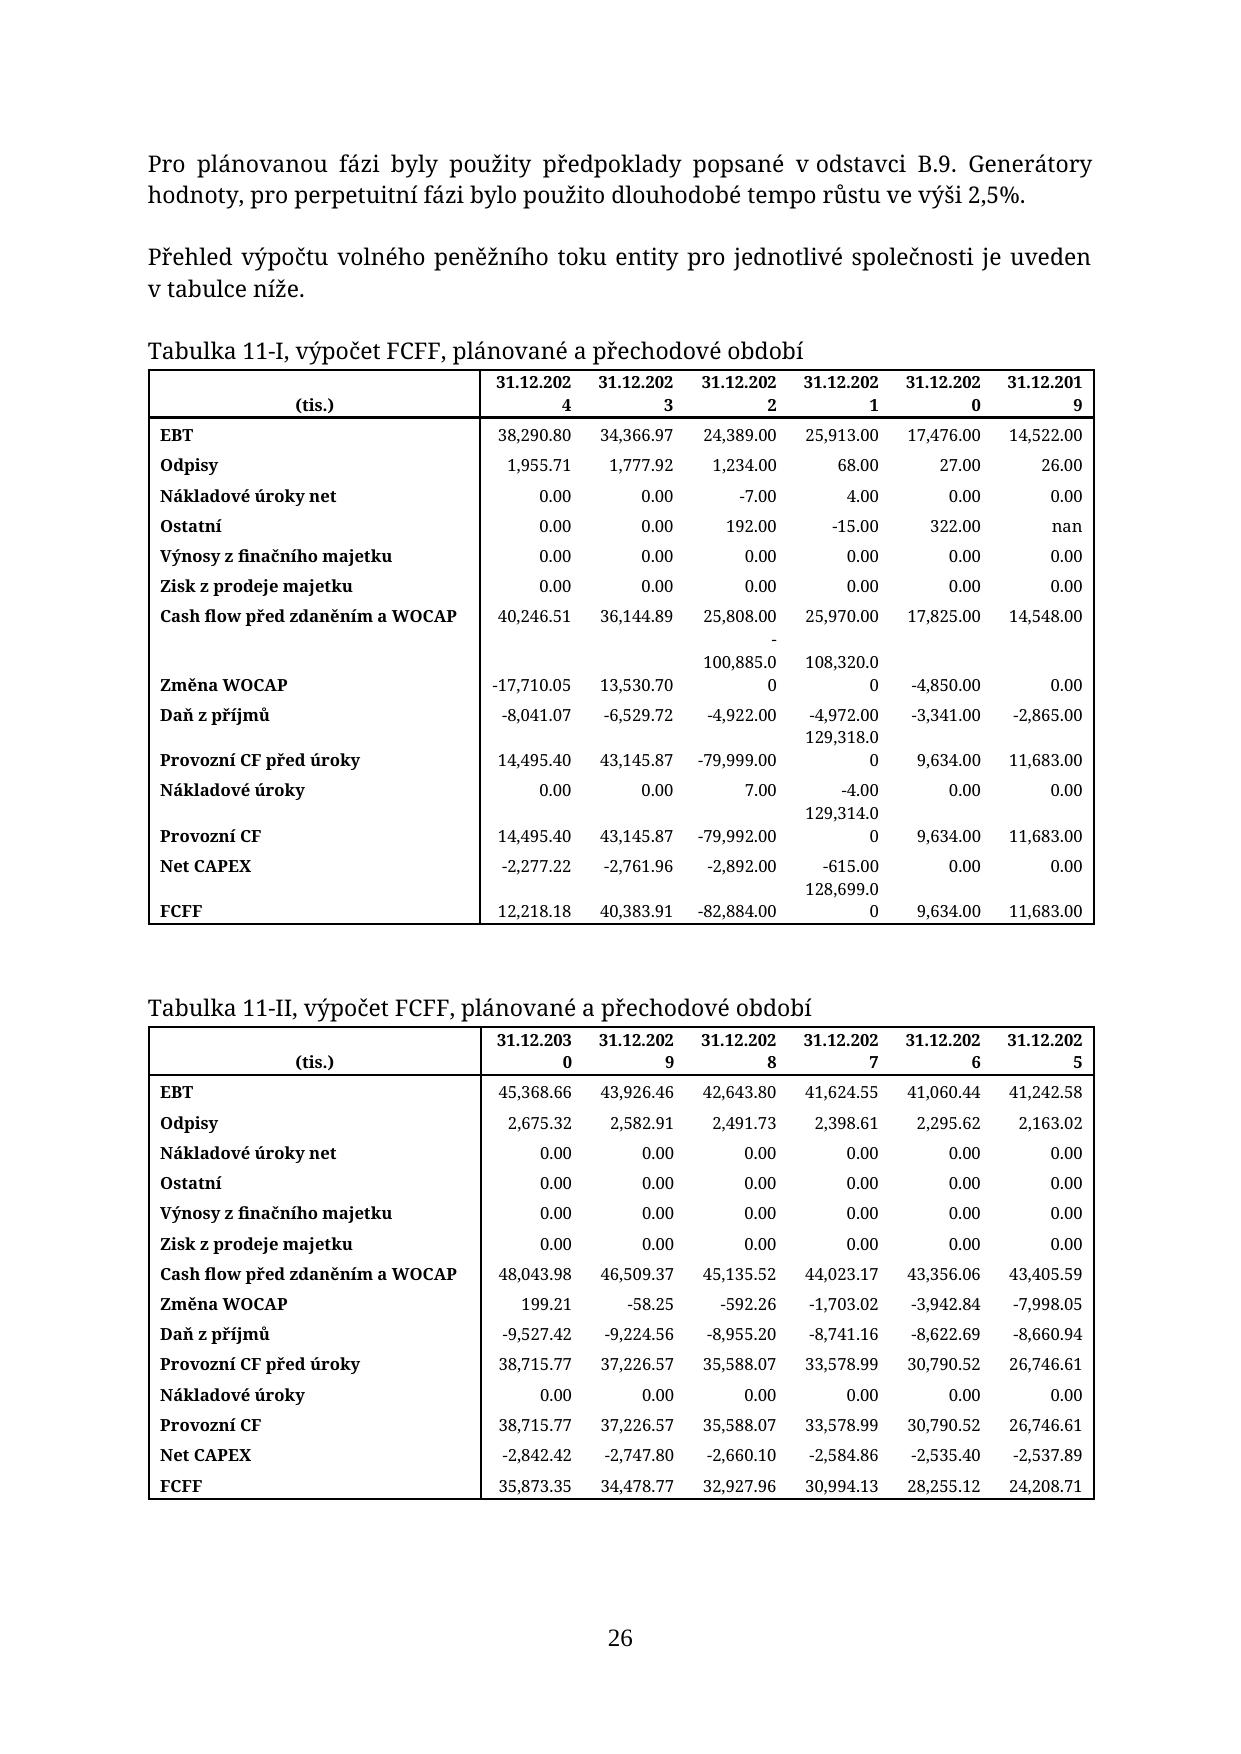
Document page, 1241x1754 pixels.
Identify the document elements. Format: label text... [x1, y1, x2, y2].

table_cell 25,808.00 [685, 598, 788, 628]
table_cell 0.00 [992, 1164, 1093, 1194]
table_cell 14,495.40 [481, 802, 582, 847]
table_cell -8,622.69 [890, 1315, 992, 1346]
table_cell 0.00 [685, 1225, 787, 1255]
table_cell 0.00 [685, 1164, 787, 1194]
table_cell nan [992, 507, 1093, 537]
table_header 31.12.2020 [890, 371, 992, 416]
table_cell Daň z příjmů [150, 1315, 480, 1346]
table_cell 17,825.00 [890, 598, 992, 628]
table_cell 0.00 [583, 1376, 685, 1406]
table_cell 42,643.80 [685, 1076, 787, 1104]
table_cell 0.00 [788, 1164, 890, 1194]
table_cell -9,224.56 [583, 1315, 685, 1346]
table_cell -8,741.16 [788, 1315, 890, 1346]
table_cell 0.00 [583, 1225, 685, 1255]
table_cell -6,529.72 [583, 696, 684, 726]
table_cell 0.00 [992, 847, 1093, 877]
table_header (tis.) [150, 371, 479, 416]
table_cell -2,865.00 [992, 696, 1093, 726]
table_cell Nákladové úroky net [150, 477, 479, 507]
table_cell 0.00 [482, 1195, 583, 1225]
table_cell -2,842.42 [482, 1436, 583, 1466]
table_cell 11,683.00 [992, 802, 1093, 847]
table_cell 2,398.61 [788, 1104, 890, 1134]
table_cell Výnosy z finačního majetku [150, 537, 479, 567]
table_cell FCFF [150, 878, 479, 923]
table_cell 0.00 [890, 1195, 992, 1225]
table_cell 43,405.59 [992, 1255, 1093, 1285]
text Přehled výpočtu volného peněžního toku entity pro jednotlivé společnosti je uveden v tabulce níže. [148, 241, 1093, 304]
table_header 31.12.2026 [890, 1028, 992, 1074]
table_cell 0.00 [788, 568, 890, 598]
table_cell 0.00 [481, 507, 582, 537]
table_cell 0.00 [685, 1134, 787, 1164]
table_cell -8,955.20 [685, 1315, 787, 1346]
table_cell 9,634.00 [890, 878, 992, 923]
table_cell Provozní CF před úroky [150, 726, 479, 772]
table_cell 0.00 [482, 1225, 583, 1255]
table_cell Zisk z prodeje majetku [150, 568, 479, 598]
table_cell 0.00 [992, 628, 1093, 696]
table_cell 2,582.91 [583, 1104, 685, 1134]
table_header (tis.) [150, 1028, 480, 1074]
table_cell 44,023.17 [788, 1255, 890, 1285]
table_cell 0.00 [992, 568, 1093, 598]
table_cell 0.00 [685, 1195, 787, 1225]
text Tabulka 11-II, výpočet FCFF, plánované a přechodové období [148, 992, 1093, 1024]
table_cell 0.00 [788, 1195, 890, 1225]
table_cell 0.00 [992, 1195, 1093, 1225]
table_cell 38,290.80 [481, 419, 582, 447]
text Pro plánovanou fázi byly použity předpoklady popsané v odstavci B.9. Generátory hodnoty, pro perpetuitní fázi bylo použito dlouhodobé tempo růstu ve výši 2,5%. [148, 148, 1093, 210]
table_cell -4,922.00 [685, 696, 788, 726]
table_cell 0.00 [992, 1225, 1093, 1255]
table_cell -3,341.00 [890, 696, 992, 726]
table_cell -2,584.86 [788, 1436, 890, 1466]
table_cell 0.00 [481, 537, 582, 567]
table_cell 45,368.66 [482, 1076, 583, 1104]
table_cell EBT [150, 1076, 480, 1104]
table_cell 322.00 [890, 507, 992, 537]
table_cell 26,746.61 [992, 1346, 1093, 1376]
table_cell 35,873.35 [482, 1466, 583, 1498]
table_cell Ostatní [150, 507, 479, 537]
table_cell 0.00 [992, 477, 1093, 507]
table_cell -17,710.05 [481, 628, 582, 696]
table_cell -7.00 [685, 477, 788, 507]
table_cell FCFF [150, 1466, 480, 1498]
table_cell Ostatní [150, 1164, 480, 1194]
table_cell EBT [150, 419, 479, 447]
table_cell 9,634.00 [890, 802, 992, 847]
table_cell 0.00 [992, 1134, 1093, 1164]
table_cell 0.00 [685, 537, 788, 567]
table_cell 43,145.87 [583, 726, 684, 772]
table_cell 0.00 [583, 477, 684, 507]
table_cell Změna WOCAP [150, 628, 479, 696]
table_cell -4.00 [788, 772, 890, 802]
table_cell 43,926.46 [583, 1076, 685, 1104]
table_cell 34,478.77 [583, 1466, 685, 1498]
table_header 31.12.2029 [583, 1028, 685, 1074]
table_cell Provozní CF [150, 1406, 480, 1436]
table_cell 0.00 [890, 1376, 992, 1406]
table_cell 46,509.37 [583, 1255, 685, 1285]
table_cell 2,491.73 [685, 1104, 787, 1134]
table_header 31.12.2028 [685, 1028, 787, 1074]
table_cell 0.00 [788, 1376, 890, 1406]
table_cell -9,527.42 [482, 1315, 583, 1346]
table_cell 2,163.02 [992, 1104, 1093, 1134]
table_cell -82,884.00 [685, 878, 788, 923]
table_cell Net CAPEX [150, 847, 479, 877]
table_cell 0.00 [481, 568, 582, 598]
table_cell Cash flow před zdaněním a WOCAP [150, 1255, 480, 1285]
table_cell 0.00 [482, 1164, 583, 1194]
table_cell 0.00 [890, 1164, 992, 1194]
table_cell 26.00 [992, 447, 1093, 477]
table_cell 34,366.97 [583, 419, 684, 447]
table_cell 33,578.99 [788, 1406, 890, 1436]
table_header 31.12.2019 [992, 371, 1093, 416]
table_cell -1,703.02 [788, 1285, 890, 1315]
table_cell 0.00 [482, 1134, 583, 1164]
table_cell 0.00 [583, 1164, 685, 1194]
table_header 31.12.2025 [992, 1028, 1093, 1074]
table_cell 1,234.00 [685, 447, 788, 477]
table_cell Změna WOCAP [150, 1285, 480, 1315]
table_cell 35,588.07 [685, 1406, 787, 1436]
table_cell 0.00 [890, 477, 992, 507]
table_cell 0.00 [583, 1134, 685, 1164]
table_cell -7,998.05 [992, 1285, 1093, 1315]
table_cell 0.00 [583, 772, 684, 802]
table_cell 13,530.70 [583, 628, 684, 696]
table_cell 1,777.92 [583, 447, 684, 477]
table_cell 32,927.96 [685, 1466, 787, 1498]
table_cell 28,255.12 [890, 1466, 992, 1498]
table_cell 38,715.77 [482, 1346, 583, 1376]
table_cell Nákladové úroky net [150, 1134, 480, 1164]
table_cell 26,746.61 [992, 1406, 1093, 1436]
table_cell -2,747.80 [583, 1436, 685, 1466]
table_cell 0.00 [788, 1225, 890, 1255]
table_cell -615.00 [788, 847, 890, 877]
table_cell -2,277.22 [481, 847, 582, 877]
table_cell -79,999.00 [685, 726, 788, 772]
table_cell 128,699.00 [788, 878, 890, 923]
table_cell 11,683.00 [992, 726, 1093, 772]
table_cell 129,318.00 [788, 726, 890, 772]
table_cell 0.00 [890, 568, 992, 598]
table_cell 0.00 [788, 537, 890, 567]
table_cell 2,295.62 [890, 1104, 992, 1134]
table_cell 2,675.32 [482, 1104, 583, 1134]
table_cell 43,145.87 [583, 802, 684, 847]
table_cell -8,660.94 [992, 1315, 1093, 1346]
table_cell 0.00 [890, 537, 992, 567]
table_cell 14,495.40 [481, 726, 582, 772]
table_cell 0.00 [481, 477, 582, 507]
table_cell Odpisy [150, 447, 479, 477]
table_cell Cash flow před zdaněním a WOCAP [150, 598, 479, 628]
table_cell 40,383.91 [583, 878, 684, 923]
table_cell 27.00 [890, 447, 992, 477]
table_cell Daň z příjmů [150, 696, 479, 726]
table_cell Výnosy z finačního majetku [150, 1195, 480, 1225]
table_cell 14,522.00 [992, 419, 1093, 447]
table_cell Nákladové úroky [150, 772, 479, 802]
table_header 31.12.2024 [481, 371, 582, 416]
table_cell -100,885.00 [685, 628, 788, 696]
table_cell -592.26 [685, 1285, 787, 1315]
table_cell 0.00 [992, 1376, 1093, 1406]
table_cell 68.00 [788, 447, 890, 477]
table_cell 0.00 [583, 1195, 685, 1225]
table_cell 0.00 [992, 537, 1093, 567]
table_cell 0.00 [685, 1376, 787, 1406]
table_cell 0.00 [890, 1225, 992, 1255]
table_cell 0.00 [482, 1376, 583, 1406]
table_cell 14,548.00 [992, 598, 1093, 628]
table_cell 35,588.07 [685, 1346, 787, 1376]
table_cell 0.00 [583, 507, 684, 537]
table_cell -8,041.07 [481, 696, 582, 726]
table_cell 41,060.44 [890, 1076, 992, 1104]
table_cell 12,218.18 [481, 878, 582, 923]
table_cell 41,624.55 [788, 1076, 890, 1104]
table_cell 38,715.77 [482, 1406, 583, 1436]
table_cell 37,226.57 [583, 1346, 685, 1376]
table_cell 7.00 [685, 772, 788, 802]
table_cell 25,913.00 [788, 419, 890, 447]
table_cell -2,892.00 [685, 847, 788, 877]
table_cell 199.21 [482, 1285, 583, 1315]
table_header 31.12.2021 [788, 371, 890, 416]
table_cell 0.00 [890, 847, 992, 877]
table_cell 192.00 [685, 507, 788, 537]
table_cell Net CAPEX [150, 1436, 480, 1466]
table_cell -2,761.96 [583, 847, 684, 877]
table_cell Provozní CF [150, 802, 479, 847]
text Tabulka 11-I, výpočet FCFF, plánované a přechodové období [148, 335, 1093, 366]
table_cell -3,942.84 [890, 1285, 992, 1315]
table_cell 0.00 [481, 772, 582, 802]
table_cell -2,535.40 [890, 1436, 992, 1466]
table_cell 36,144.89 [583, 598, 684, 628]
table_cell 48,043.98 [482, 1255, 583, 1285]
table_cell -2,660.10 [685, 1436, 787, 1466]
table_cell 0.00 [583, 537, 684, 567]
table_header 31.12.2027 [788, 1028, 890, 1074]
table_cell 11,683.00 [992, 878, 1093, 923]
table_cell 30,790.52 [890, 1346, 992, 1376]
table_header 31.12.2022 [685, 371, 788, 416]
table_cell 9,634.00 [890, 726, 992, 772]
table_cell Zisk z prodeje majetku [150, 1225, 480, 1255]
table_cell 24,208.71 [992, 1466, 1093, 1498]
table_cell Nákladové úroky [150, 1376, 480, 1406]
table_cell Provozní CF před úroky [150, 1346, 480, 1376]
table_cell 0.00 [685, 568, 788, 598]
table_cell 17,476.00 [890, 419, 992, 447]
table_cell 0.00 [890, 772, 992, 802]
table_cell 0.00 [890, 1134, 992, 1164]
table_cell 4.00 [788, 477, 890, 507]
table_cell -15.00 [788, 507, 890, 537]
table_cell 41,242.58 [992, 1076, 1093, 1104]
table_cell -2,537.89 [992, 1436, 1093, 1466]
table_cell -4,972.00 [788, 696, 890, 726]
table_header 31.12.2030 [482, 1028, 583, 1074]
table_cell 24,389.00 [685, 419, 788, 447]
table_cell 40,246.51 [481, 598, 582, 628]
table_cell 43,356.06 [890, 1255, 992, 1285]
table_cell 30,994.13 [788, 1466, 890, 1498]
table_cell 108,320.00 [788, 628, 890, 696]
table_cell 0.00 [583, 568, 684, 598]
table_cell Odpisy [150, 1104, 480, 1134]
table_cell -4,850.00 [890, 628, 992, 696]
table_cell 30,790.52 [890, 1406, 992, 1436]
table_cell 129,314.00 [788, 802, 890, 847]
table_cell 0.00 [992, 772, 1093, 802]
table_cell 25,970.00 [788, 598, 890, 628]
table_cell -58.25 [583, 1285, 685, 1315]
table_cell 33,578.99 [788, 1346, 890, 1376]
table_cell 1,955.71 [481, 447, 582, 477]
table_cell 37,226.57 [583, 1406, 685, 1436]
table_cell 0.00 [788, 1134, 890, 1164]
table_cell -79,992.00 [685, 802, 788, 847]
table_header 31.12.2023 [583, 371, 684, 416]
table_cell 45,135.52 [685, 1255, 787, 1285]
